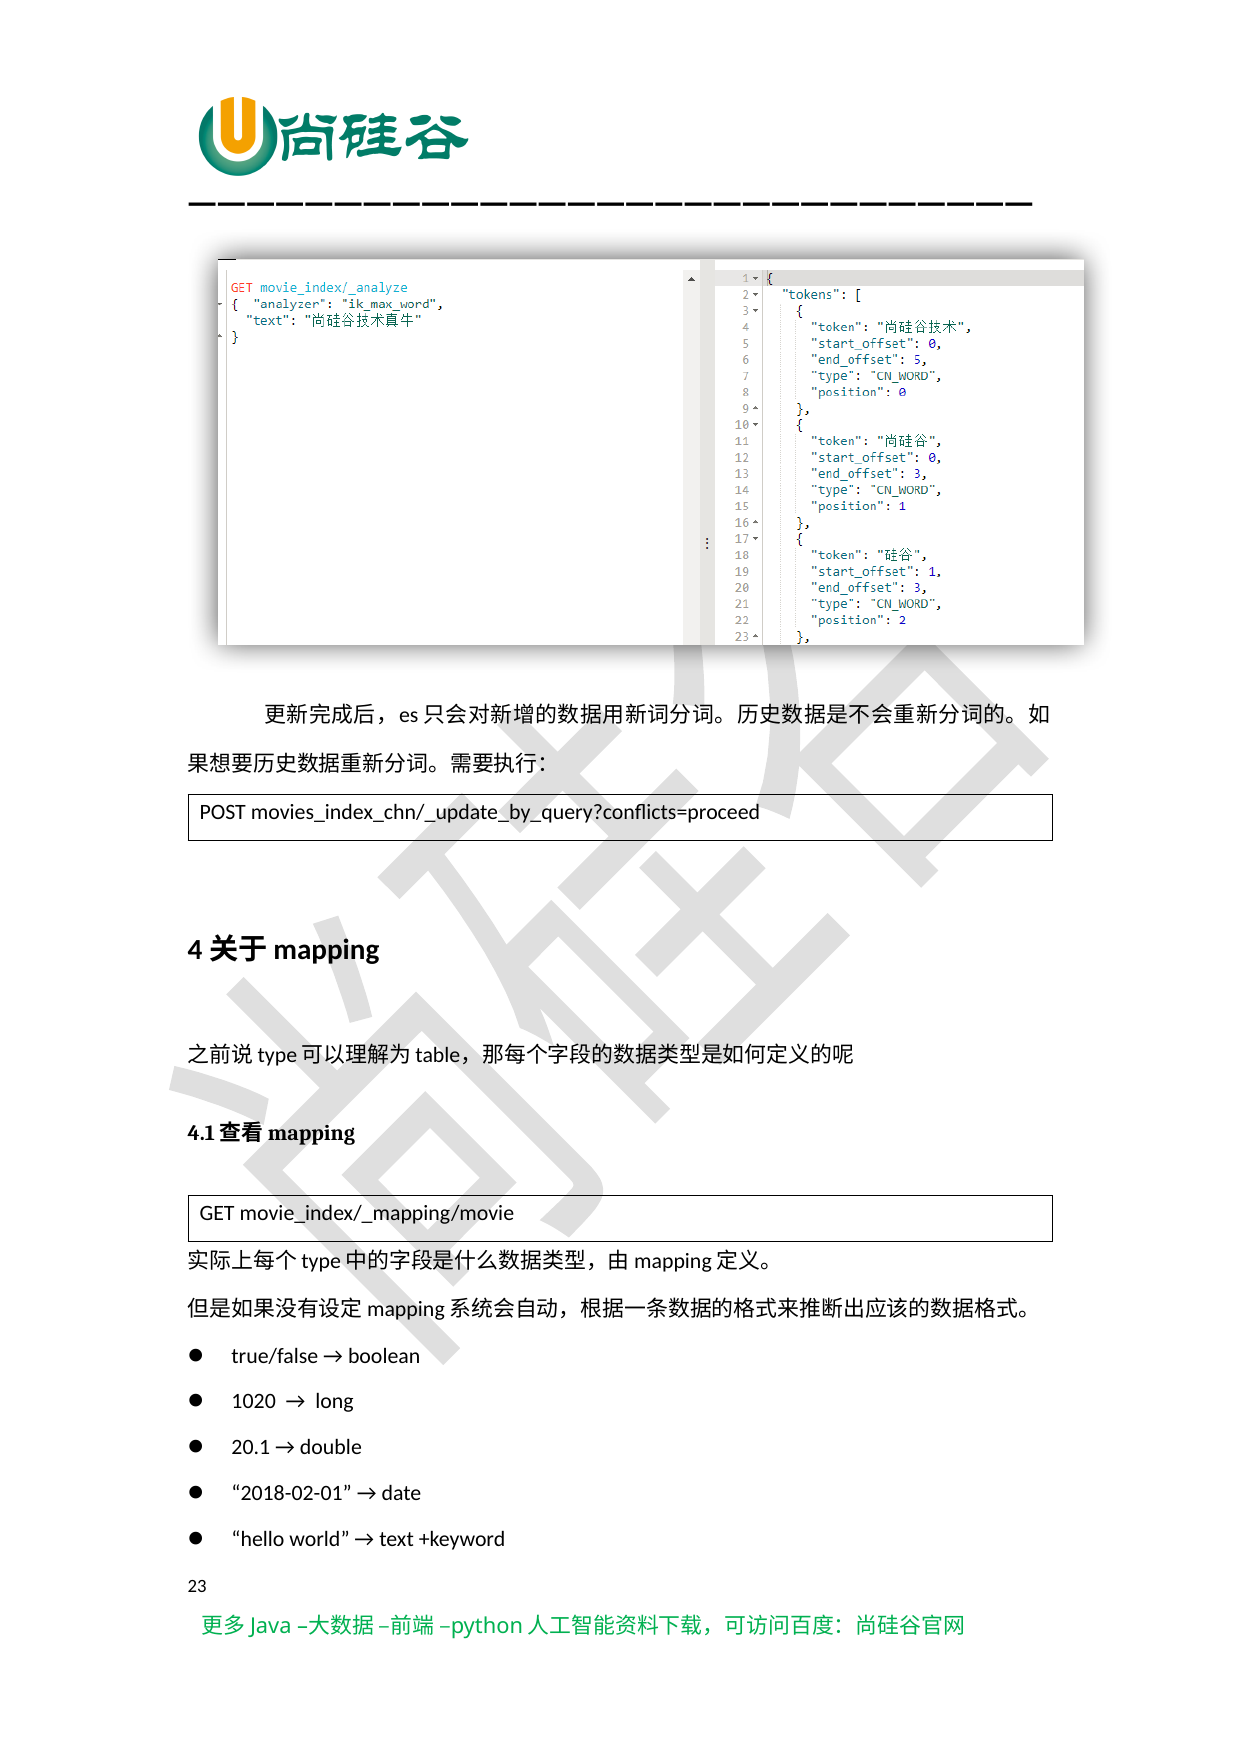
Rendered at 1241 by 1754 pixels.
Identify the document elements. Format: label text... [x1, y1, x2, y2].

list true/false → boolean [187, 1339, 1053, 1371]
text 更新完成后，es只会对新增的数据用新词分词。历史数据是不会重新分词的。如果想要历史数据重新分词。需要执行： [187, 697, 1053, 778]
subtitle 4.1 查看mapping [187, 1114, 1053, 1147]
picture [218, 259, 1084, 645]
list 20.1 → double [187, 1431, 1053, 1463]
table_header GET movie_index/_mapping/movie [189, 1196, 1052, 1241]
picture [187, 88, 476, 184]
text 实际上每个type中的字段是什么数据类型，由mapping定义。 [187, 1242, 1053, 1275]
list “hello world” → text +keyword [187, 1522, 1053, 1555]
text 但是如果没有设定mapping系统会自动，根据一条数据的格式来推断出应该的数据格式。 [187, 1291, 1053, 1323]
subtitle 4 关于mapping [187, 914, 1053, 979]
list “2018-02-01” → date [187, 1476, 1053, 1509]
list 1020 → long [187, 1385, 1053, 1417]
text 之前说type可以理解为table，那每个字段的数据类型是如何定义的呢 [187, 1037, 1053, 1069]
table_header POST movies_index_chn/_update_by_query?conflicts=proceed [189, 795, 1052, 840]
